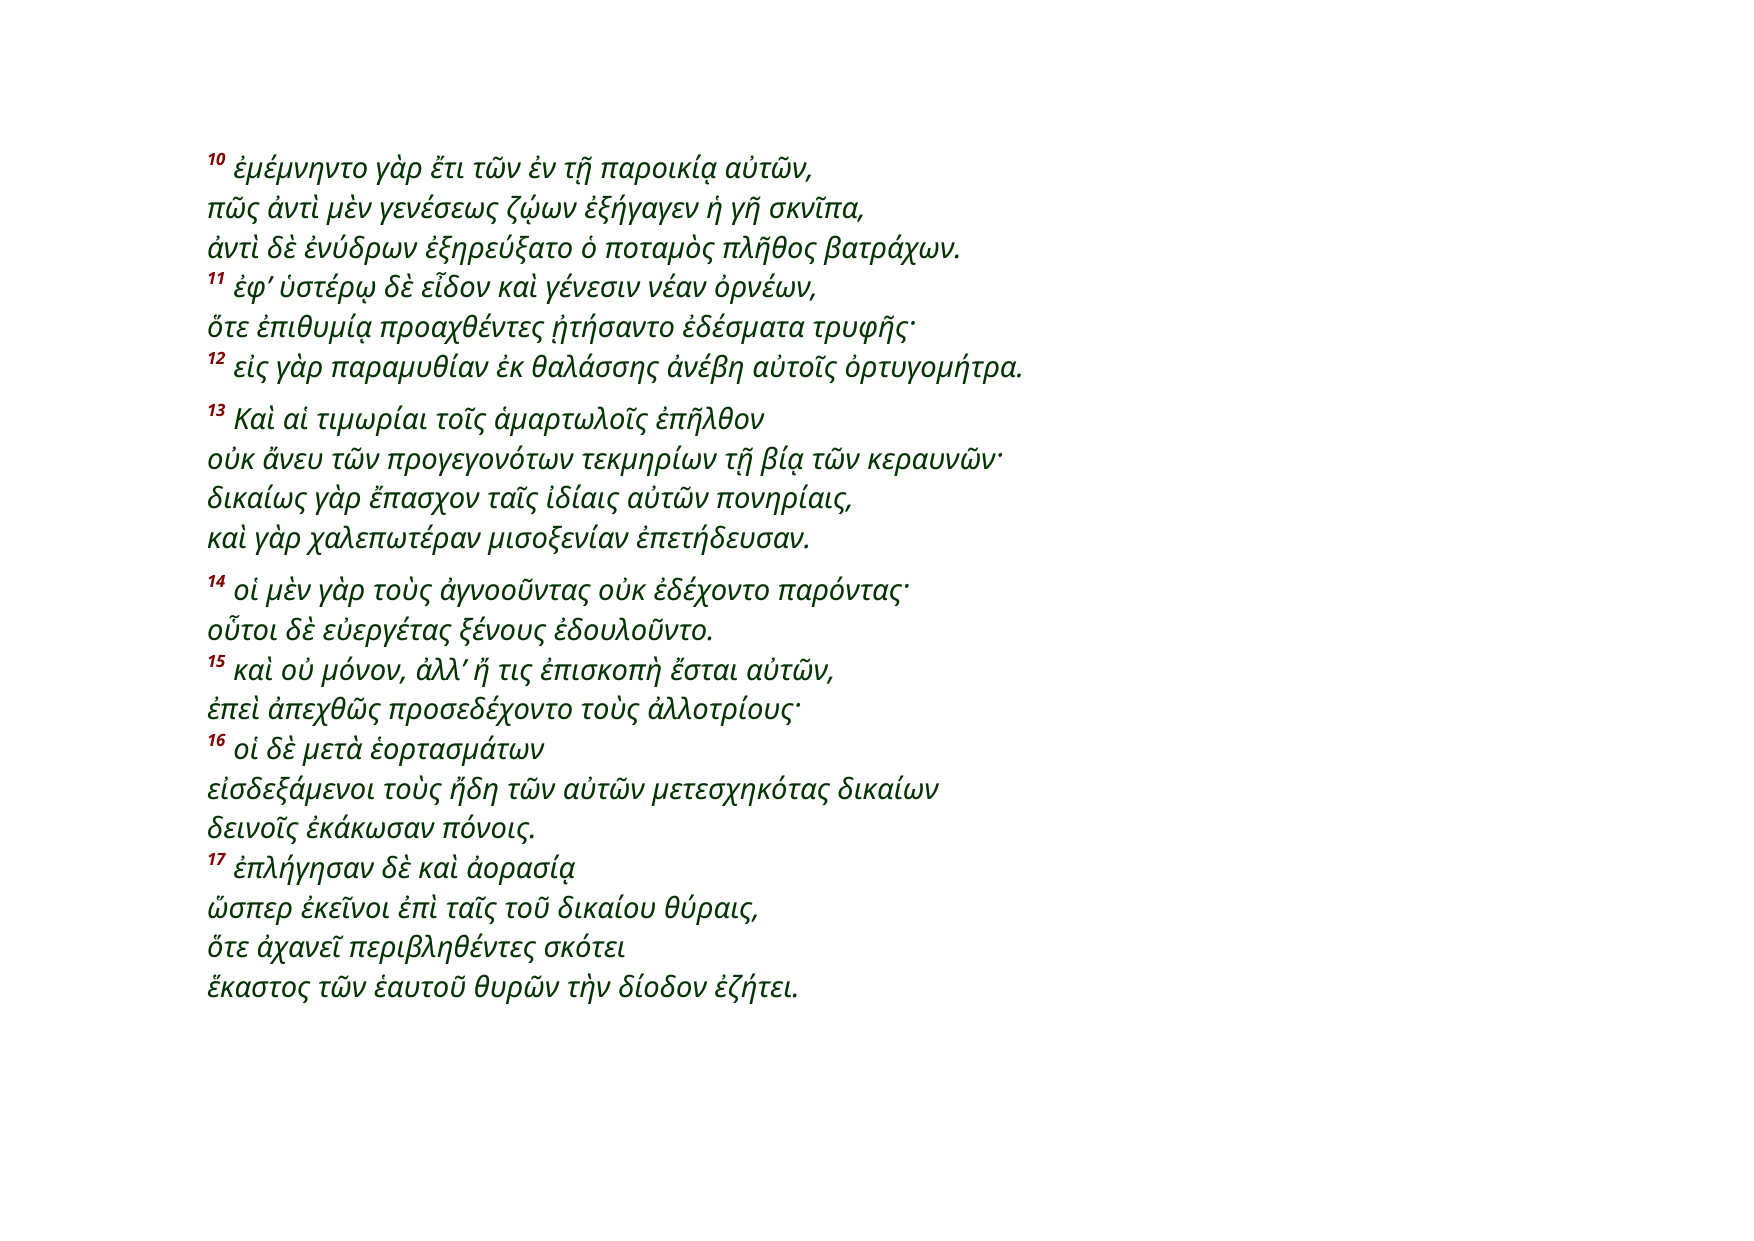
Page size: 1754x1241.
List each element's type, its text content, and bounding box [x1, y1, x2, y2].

text 10 ἐμέμνηντο γὰρ ἔτι τῶν ἐν τῇ παροικίᾳ αὐτῶν, πῶς ἀντὶ μὲν γενέσεως ζῴων ἐξήγαγεν ἡ γῆ σκνῖπα, ἀντὶ δὲ ἐνύδρων ἐξηρεύξατο ὁ ποταμὸς πλῆθος βατράχων. [207, 148, 1606, 267]
text 11 ἐφ’ ὑστέρῳ δὲ εἶδον καὶ γένεσιν νέαν ὀρνέων, ὅτε ἐπιθυμίᾳ προαχθέντες ᾐτήσαντο ἐδέσματα τρυφῆς· [207, 267, 1606, 346]
text 17 ἐπλήγησαν δὲ καὶ ἀορασίᾳ ὥσπερ ἐκεῖνοι ἐπὶ ταῖς τοῦ δικαίου θύραις, ὅτε ἀχανεῖ περιβληθέντες σκότει ἕκαστος τῶν ἑαυτοῦ θυρῶν τὴν δίοδον ἐζήτει. [207, 847, 1606, 1006]
text 12 εἰς γὰρ παραμυθίαν ἐκ θαλάσσης ἀνέβη αὐτοῖς ὀρτυγομήτρα. [207, 346, 1606, 386]
text 15 καὶ οὐ μόνον, ἀλλ’ ἤ τις ἐπισκοπὴ ἔσται αὐτῶν, ἐπεὶ ἀπεχθῶς προσεδέχοντο τοὺς ἀλλοτρίους· [207, 649, 1606, 728]
text 14 οἱ μὲν γὰρ τοὺς ἀγνοοῦντας οὐκ ἐδέχοντο παρόντας· οὗτοι δὲ εὐεργέτας ξένους ἐδουλοῦντο. [207, 569, 1606, 649]
text 13 Καὶ αἱ τιμωρίαι τοῖς ἁμαρτωλοῖς ἐπῆλθον οὐκ ἄνευ τῶν προγεγονότων τεκμηρίων τῇ βίᾳ τῶν κεραυνῶν· δικαίως γὰρ ἔπασχον ταῖς ἰδίαις αὐτῶν πονηρίαις, καὶ γὰρ χαλεπωτέραν μισοξενίαν ἐπετήδευσαν. [207, 398, 1606, 557]
text 16 οἱ δὲ μετὰ ἑορτασμάτων εἰσδεξάμενοι τοὺς ἤδη τῶν αὐτῶν μετεσχηκότας δικαίων δεινοῖς ἐκάκωσαν πόνοις. [207, 728, 1606, 847]
